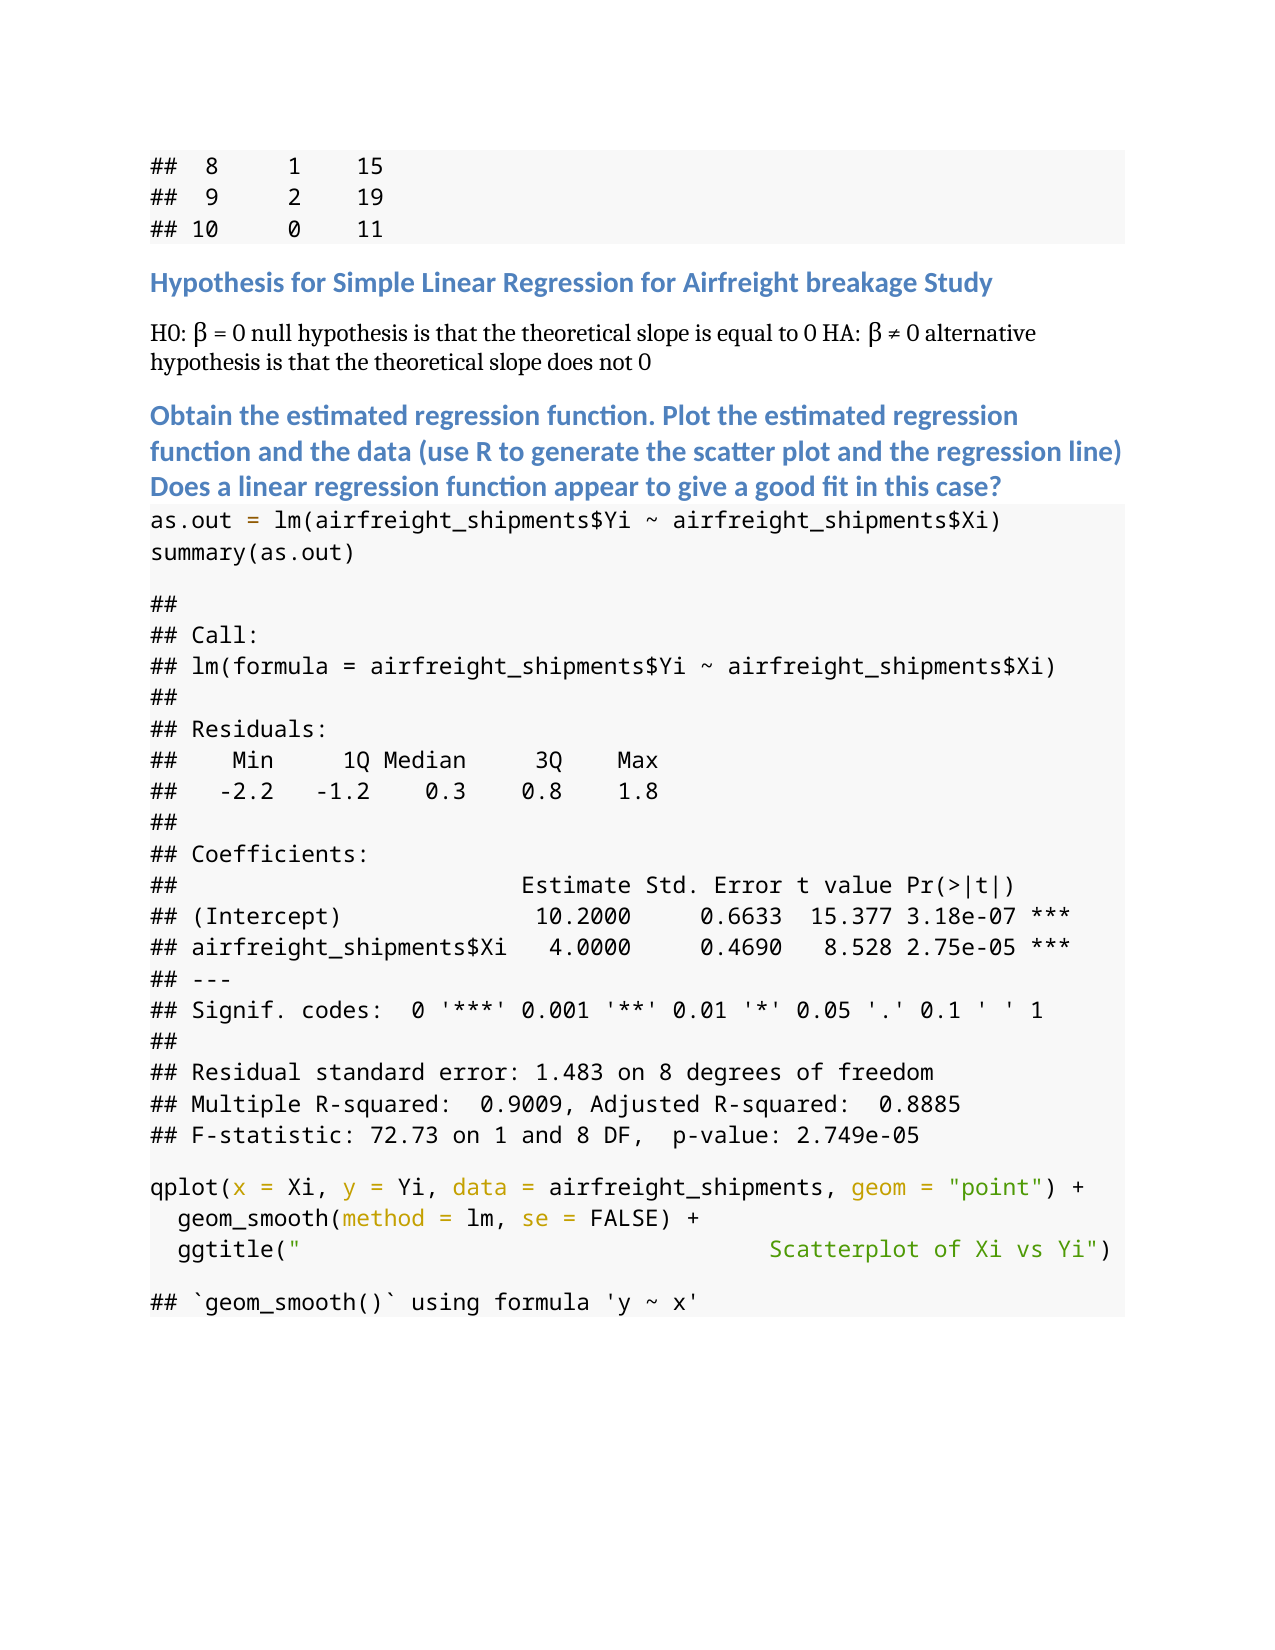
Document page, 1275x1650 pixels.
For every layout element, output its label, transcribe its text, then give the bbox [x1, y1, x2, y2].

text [150, 150, 1125, 244]
text qplot(x = Xi, y = Yi, data = airfreight_shipments, geom = "point") + geom_smooth(method = lm, se = FALSE) + ggtitle(" Scatterplot of Xi vs Yi") [700, 1171, 1125, 1264]
text H0: β = 0 null hypothesis is that the theoretical slope is equal to 0 HA: β ≠ 0 alternative hypothesis is that the theoretical slope does not 0 [150, 319, 1125, 376]
text ## `geom_smooth()` using formula 'y ~ x' [150, 1285, 1125, 1317]
subtitle Obtain the estimated regression function. Plot the estimated regression function and the data (use R to generate the scatter plot and the regression line) Does a linear regression function appear to give a good fit in this case? [150, 397, 1125, 504]
text ## ## Call: ## lm(formula = airfreight_shipments$Yi ~ airfreight_shipments$Xi) ## ## Residuals: ## Min 1Q Median 3Q Max ## -2.2 -1.2 0.3 0.8 1.8 ## ## Coefficients: ## Estimate Std. Error t value Pr(>|t|) ## (Intercept) 10.2000 0.6633 15.377 3.18e-07 *** ## airfreight_shipments$Xi 4.0000 0.4690 8.528 2.75e-05 *** ## --- ## Signif. codes: 0 '***' 0.001 '**' 0.01 '*' 0.05 '.' 0.1 ' ' 1 ## ## Residual standard error: 1.483 on 8 degrees of freedom ## Multiple R-squared: 0.9009, Adjusted R-squared: 0.8885 ## F-statistic: 72.73 on 1 and 8 DF, p-value: 2.749e-05 [150, 587, 1125, 1150]
text as.out = lm(airfreight_shipments$Yi ~ airfreight_shipments$Xi) summary(as.out) [356, 504, 1125, 567]
subtitle Hypothesis for Simple Linear Regression for Airfreight breakage Study [150, 264, 1125, 300]
